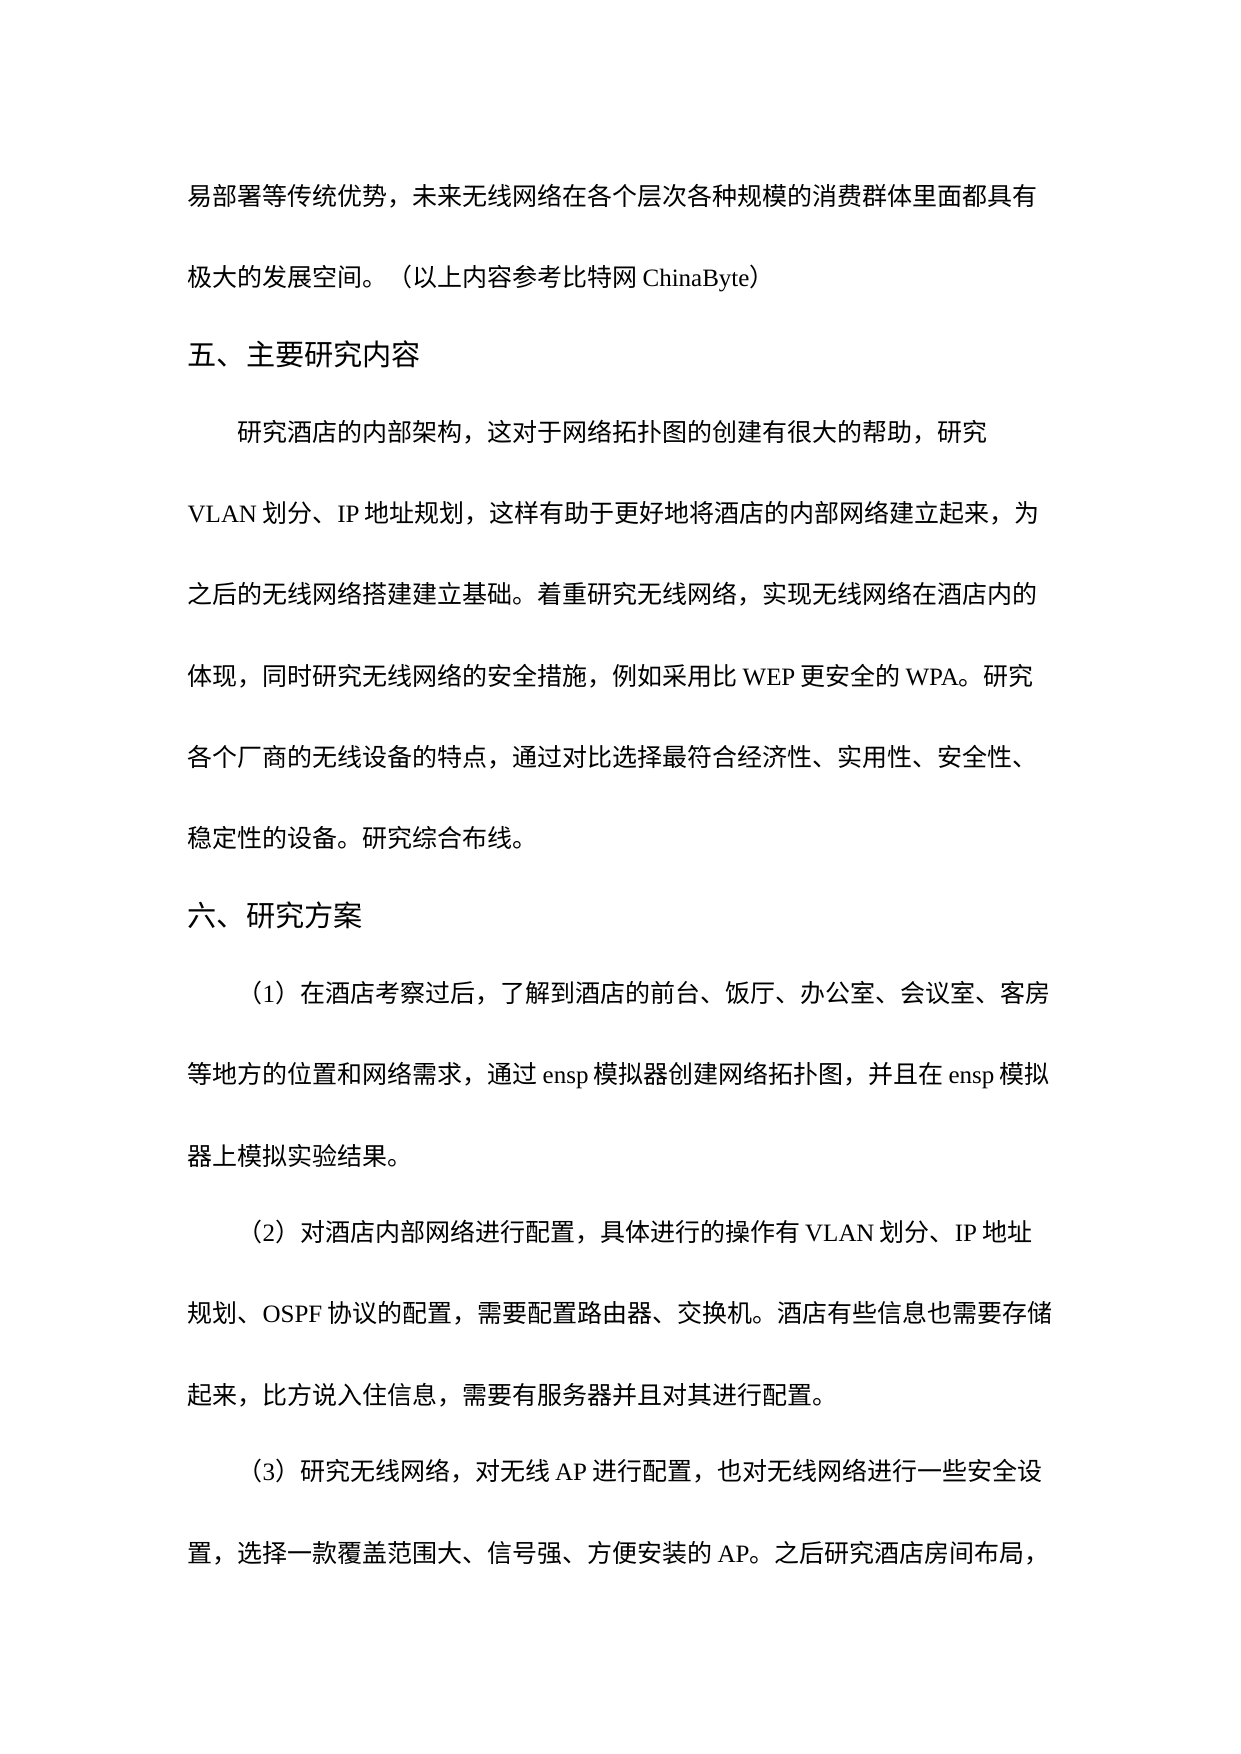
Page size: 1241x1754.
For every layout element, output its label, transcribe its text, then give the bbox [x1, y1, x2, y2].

list 研究酒店的内部架构，这对于网络拓扑图的创建有很大的帮助，研究VLAN划分、IP地址规划，这样有助于更好地将酒店的内部网络建立起来，为之后的无线网络搭建建立基础。着重研究无线网络，实现无线网络在酒店内的体现，同时研究无线网络的安全措施，例如采用比WEP更安全的WPA。研究各个厂商的无线设备的特点，通过对比选择最符合经济性、实用性、安全性、稳定性的设备。研究综合布线。 [187, 398, 1053, 869]
list 六、研究方案 [187, 881, 1053, 946]
list （2）对酒店内部网络进行配置，具体进行的操作有VLAN划分、IP地址规划、OSPF协议的配置，需要配置路由器、交换机。酒店有些信息也需要存储起来，比方说入住信息，需要有服务器并且对其进行配置。 [187, 1198, 1053, 1426]
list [187, 162, 1053, 308]
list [187, 1437, 1053, 1584]
list （1）在酒店考察过后，了解到酒店的前台、饭厅、办公室、会议室、客房等地方的位置和网络需求，通过ensp模拟器创建网络拓扑图，并且在ensp模拟器上模拟实验结果。 [187, 959, 1053, 1187]
list 五、主要研究内容 [187, 320, 1053, 385]
